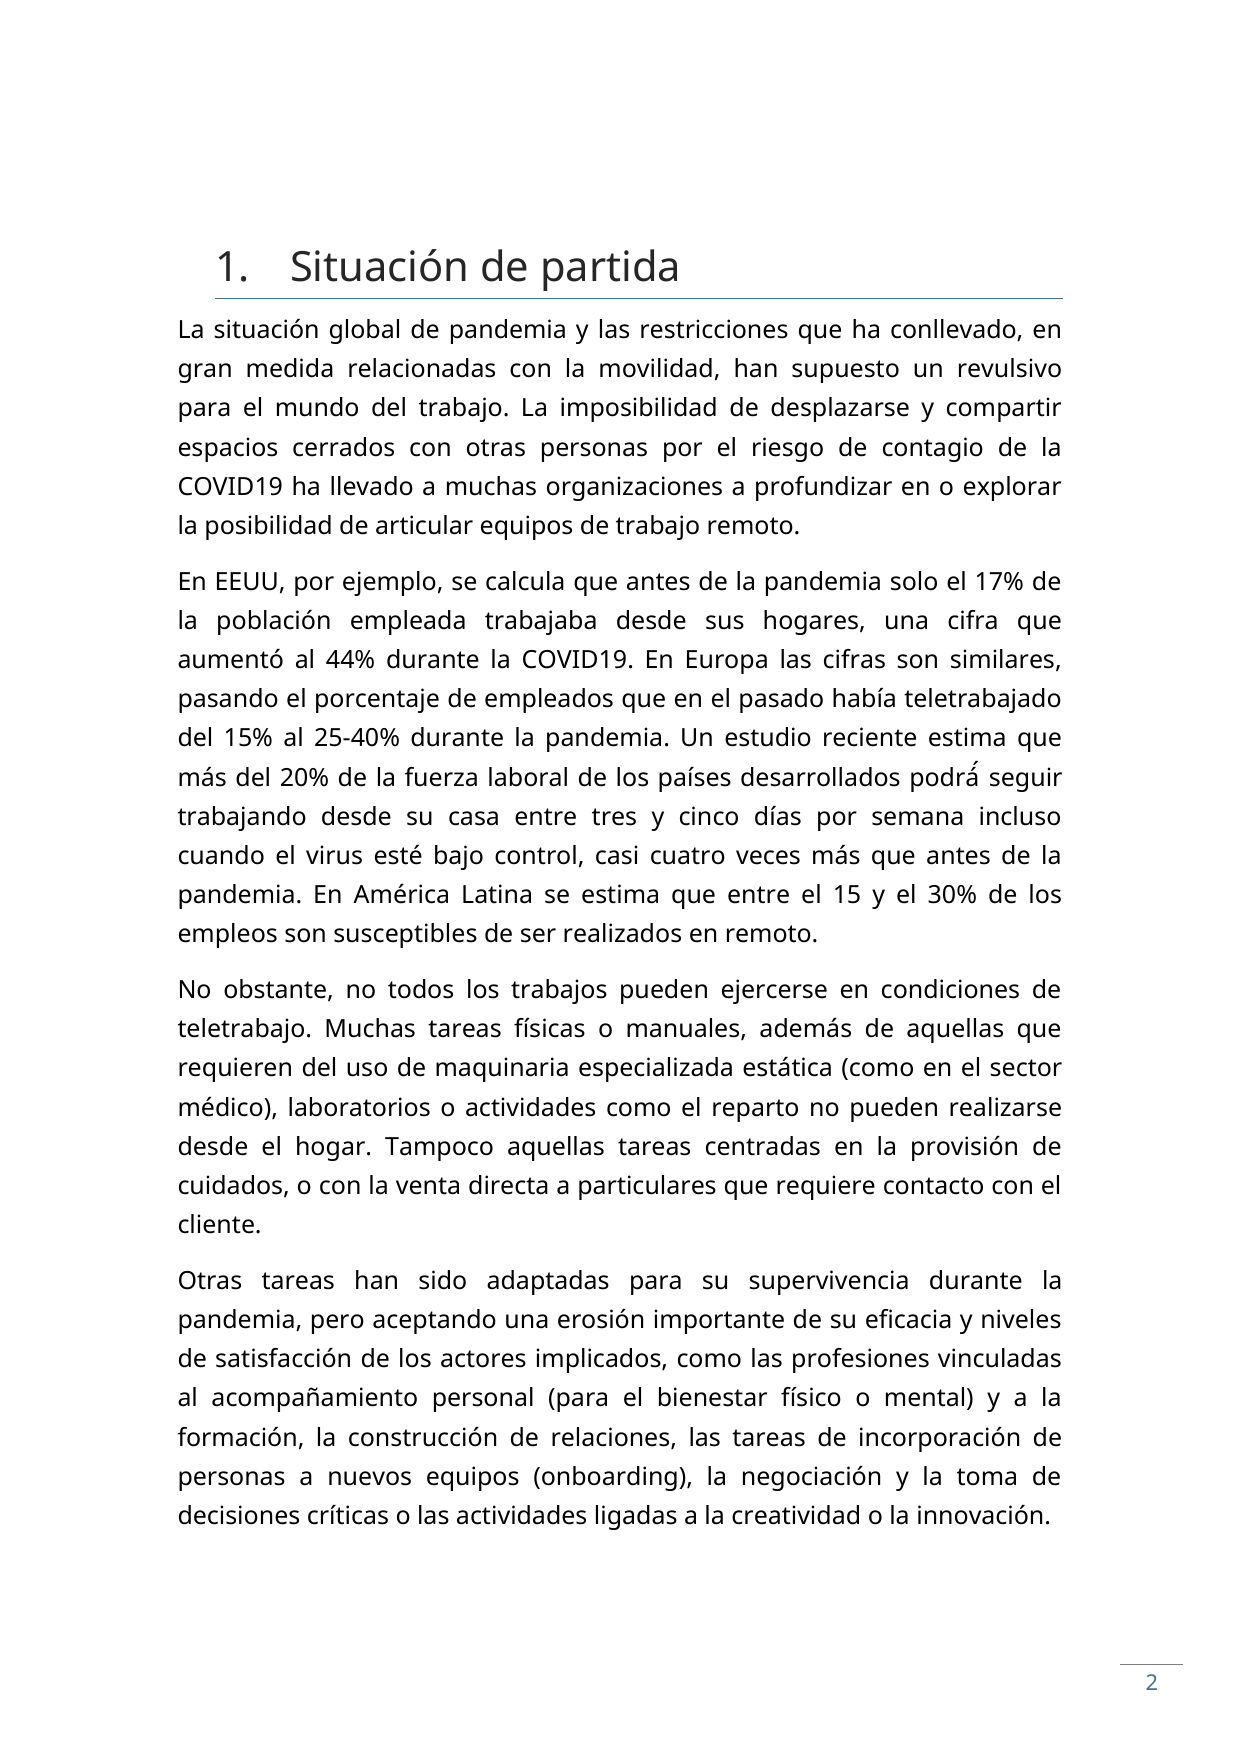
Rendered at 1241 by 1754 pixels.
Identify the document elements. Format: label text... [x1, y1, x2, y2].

text La situación global de pandemia y las restricciones que ha conllevado, en gran medida relacionadas con la movilidad, han supuesto un revulsivo para el mundo del trabajo. La imposibilidad de desplazarse y compartir espacios cerrados con otras personas por el riesgo de contagio de la COVID19 ha llevado a muchas organizaciones a profundizar en o explorar la posibilidad de articular equipos de trabajo remoto. [177, 312, 1063, 542]
subtitle Situación de partida [215, 237, 1063, 298]
text Otras tareas han sido adaptadas para su supervivencia durante la pandemia, pero aceptando una erosión importante de su eficacia y niveles de satisfacción de los actores implicados, como las profesiones vinculadas al acompañamiento personal (para el bienestar físico o mental) y a la formación, la construcción de relaciones, las tareas de incorporación de personas a nuevos equipos (onboarding), la negociación y la toma de decisiones críticas o las actividades ligadas a la creatividad o la innovación. [177, 1263, 1063, 1532]
text En EEUU, por ejemplo, se calcula que antes de la pandemia solo el 17% de la población empleada trabajaba desde sus hogares, una cifra que aumentó al 44% durante la COVID19. En Europa las cifras son similares, pasando el porcentaje de empleados que en el pasado había teletrabajado del 15% al 25-40% durante la pandemia. Un estudio reciente estima que más del 20% de la fuerza laboral de los países desarrollados podrá́ seguir trabajando desde su casa entre tres y cinco días por semana incluso cuando el virus esté bajo control, casi cuatro veces más que antes de la pandemia. En América Latina se estima que entre el 15 y el 30% de los empleos son susceptibles de ser realizados en remoto. [177, 563, 1063, 950]
text No obstante, no todos los trabajos pueden ejercerse en condiciones de teletrabajo. Muchas tareas físicas o manuales, además de aquellas que requieren del uso de maquinaria especializada estática (como en el sector médico), laboratorios o actividades como el reparto no pueden realizarse desde el hogar. Tampoco aquellas tareas centradas en la provisión de cuidados, o con la venta directa a particulares que requiere contacto con el cliente. [177, 972, 1063, 1241]
